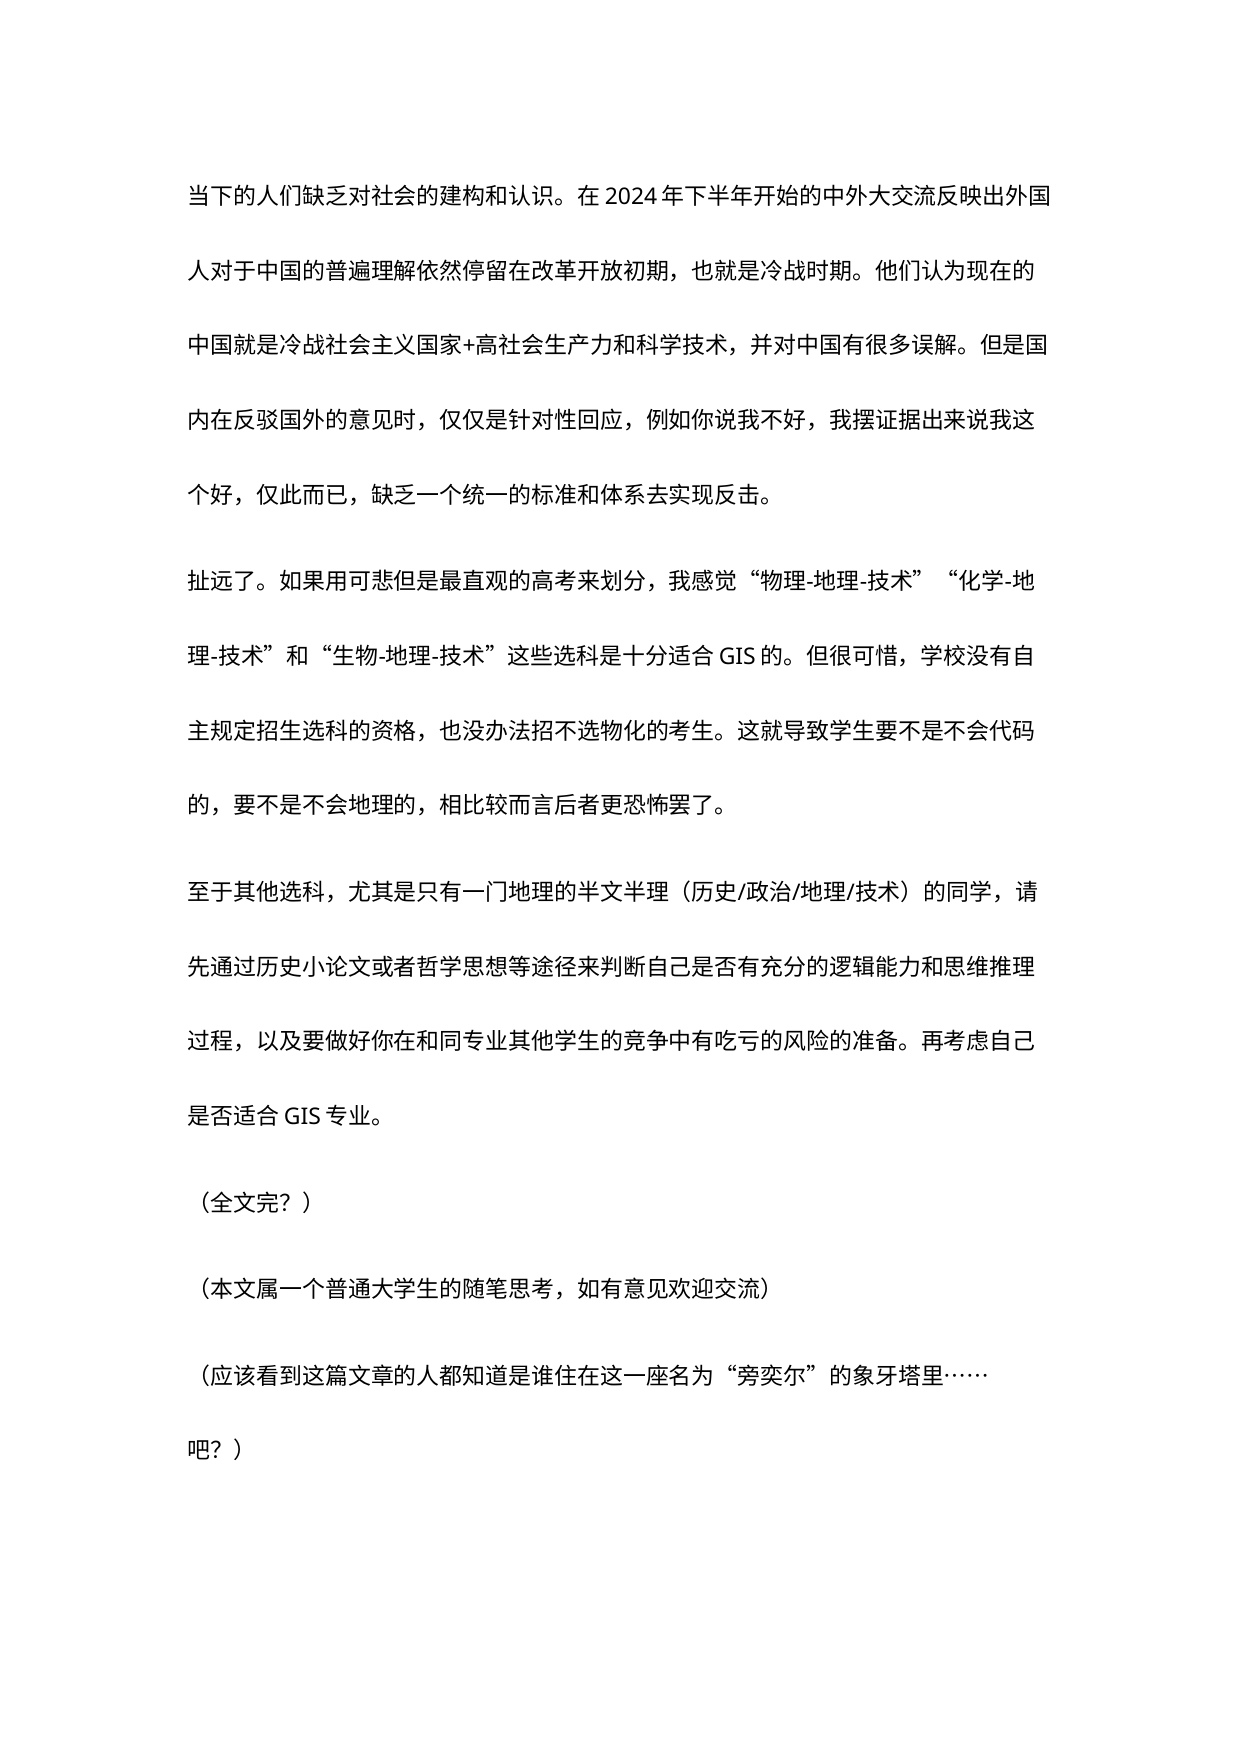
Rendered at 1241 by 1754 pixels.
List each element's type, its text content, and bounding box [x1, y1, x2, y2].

text 扯远了。如果用可悲但是最直观的高考来划分，我感觉“物理-地理-技术”“化学-地理-技术”和“生物-地理-技术”这些选科是十分适合GIS的。但很可惜，学校没有自主规定招生选科的资格，也没办法招不选物化的考生。这就导致学生要不是不会代码的，要不是不会地理的，相比较而言后者更恐怖罢了。 [187, 547, 1053, 836]
text （本文属一个普通大学生的随笔思考，如有意见欢迎交流） [187, 1255, 1053, 1320]
text （应该看到这篇文章的人都知道是谁住在这一座名为“旁奕尔”的象牙塔里……吧？） [187, 1342, 1053, 1481]
text 至于其他选科，尤其是只有一门地理的半文半理（历史/政治/地理/技术）的同学，请先通过历史小论文或者哲学思想等途径来判断自己是否有充分的逻辑能力和思维推理过程，以及要做好你在和同专业其他学生的竞争中有吃亏的风险的准备。再考虑自己是否适合GIS专业。 [187, 858, 1053, 1147]
text （全文完？） [187, 1169, 1053, 1234]
text 当下的人们缺乏对社会的建构和认识。在2024年下半年开始的中外大交流反映出外国人对于中国的普遍理解依然停留在改革开放初期，也就是冷战时期。他们认为现在的中国就是冷战社会主义国家+高社会生产力和科学技术，并对中国有很多误解。但是国内在反驳国外的意见时，仅仅是针对性回应，例如你说我不好，我摆证据出来说我这个好，仅此而已，缺乏一个统一的标准和体系去实现反击。 [187, 162, 1053, 526]
